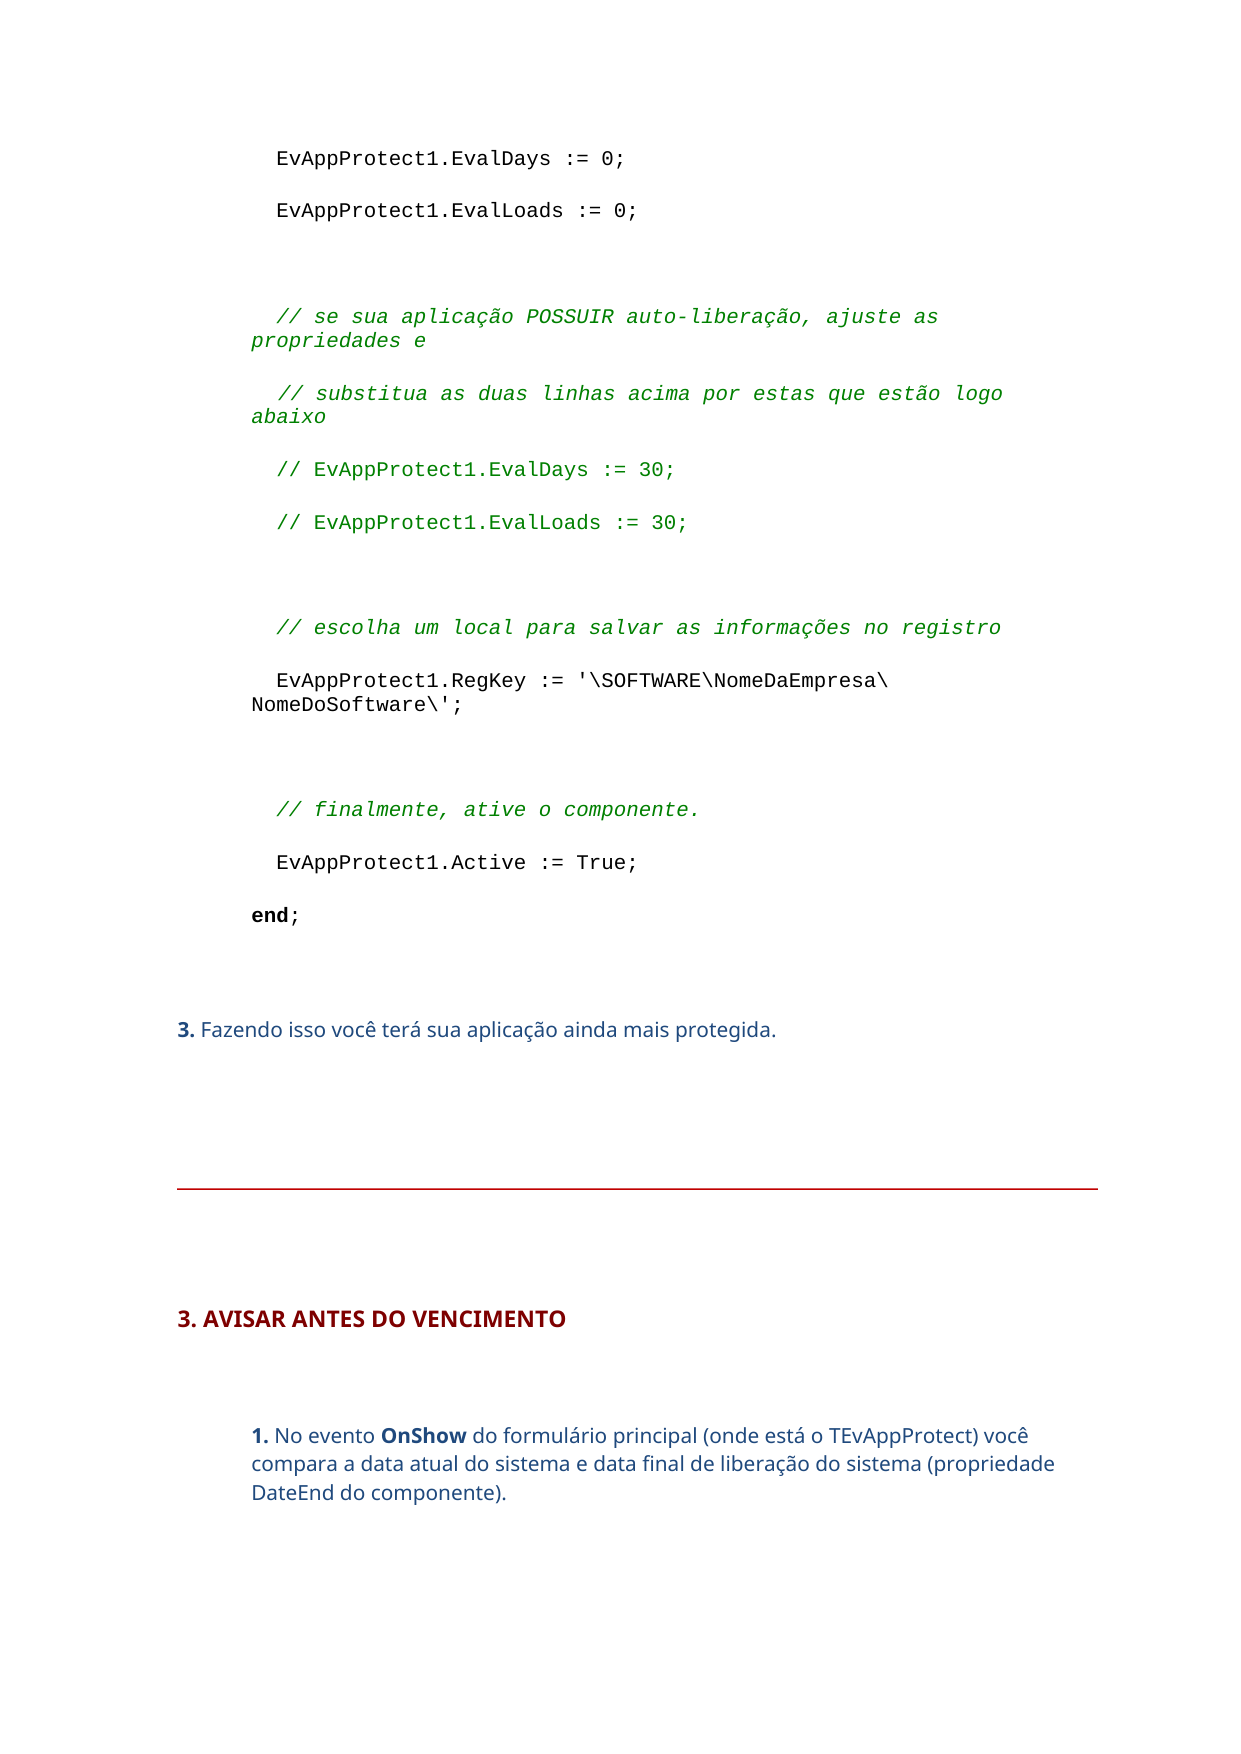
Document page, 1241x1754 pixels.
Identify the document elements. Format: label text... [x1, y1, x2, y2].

text // se sua aplicação POSSUIR auto-liberação, ajuste as propriedades e [251, 306, 1063, 353]
text 3. Fazendo isso você terá sua aplicação ainda mais protegida. [177, 1016, 1063, 1044]
text // EvAppProtect1.EvalLoads := 30; [251, 512, 1063, 535]
text EvAppProtect1.RegKey := '\SOFTWARE\NomeDaEmpresa\NomeDoSoftware\'; [251, 670, 1063, 717]
text EvAppProtect1.EvalLoads := 0; [251, 200, 1063, 224]
text 3. AVISAR ANTES DO VENCIMENTO [177, 1303, 1063, 1334]
text 1. No evento OnShow do formulário principal (onde está o TEvAppProtect) você compara a data atual do sistema e data final de liberação do sistema (propriedade DateEnd do componente). [251, 1421, 1063, 1506]
text EvAppProtect1.Active := True; [251, 852, 1063, 876]
text // substitua as duas linhas acima por estas que estão logo abaixo [251, 382, 1063, 430]
text // EvAppProtect1.EvalDays := 30; [251, 459, 1063, 483]
text EvAppProtect1.EvalDays := 0; [251, 148, 1063, 171]
text // finalmente, ative o componente. [251, 799, 1063, 823]
text end; [251, 905, 1063, 929]
text // escolha um local para salvar as informações no registro [251, 617, 1063, 641]
